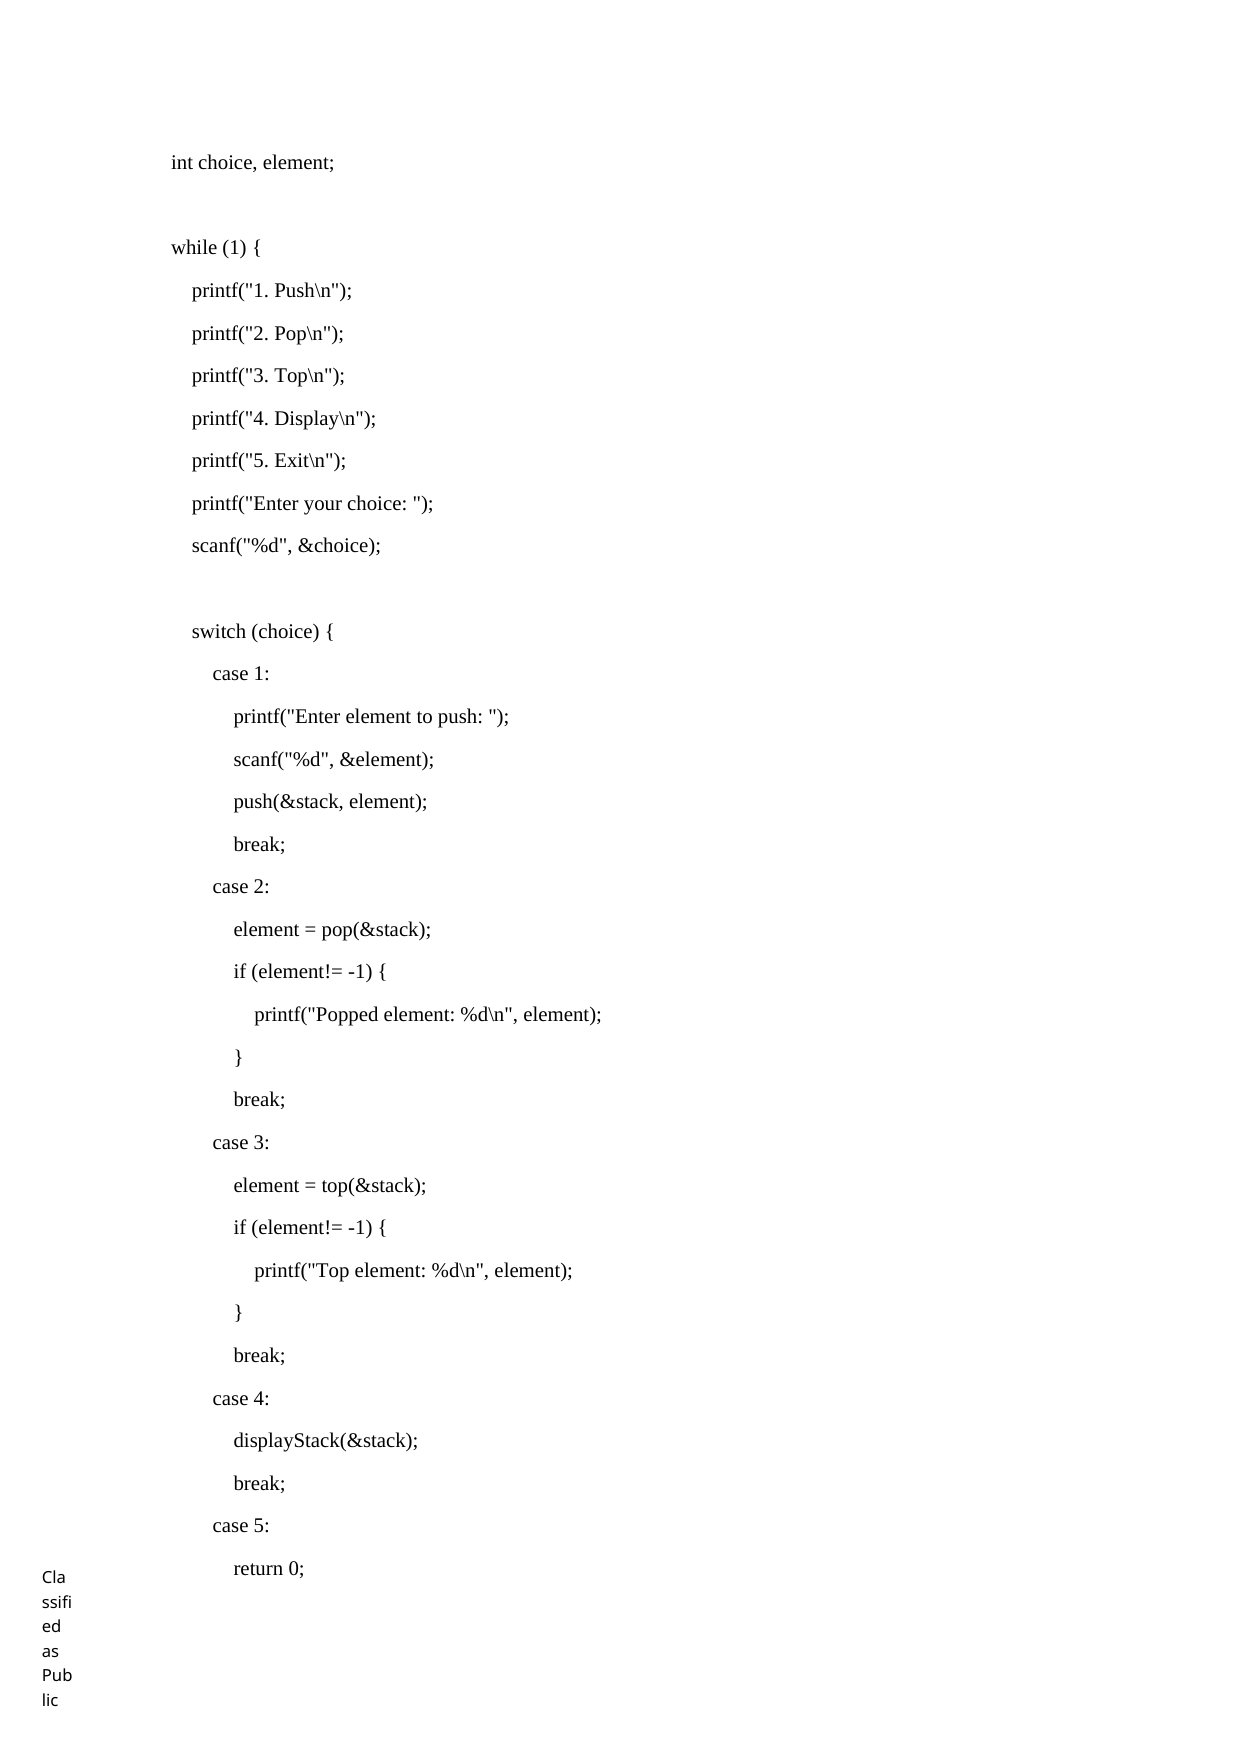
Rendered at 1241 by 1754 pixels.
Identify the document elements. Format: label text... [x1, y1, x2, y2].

text displayStack(&stack); [150, 1428, 1090, 1452]
text break; [150, 832, 1090, 856]
text printf("5. Exit\n"); [150, 448, 1090, 472]
text scanf("%d", &choice); [150, 533, 1090, 557]
text case 2: [150, 874, 1090, 898]
text printf("2. Pop\n"); [150, 320, 1090, 344]
text scanf("%d", &element); [150, 746, 1090, 771]
text int choice, element; [150, 150, 1090, 174]
text element = pop(&stack); [150, 917, 1090, 941]
text switch (choice) { [150, 619, 1090, 643]
text break; [150, 1471, 1090, 1495]
text element = top(&stack); [150, 1172, 1090, 1197]
text if (element!= -1) { [150, 1215, 1090, 1239]
text printf("Enter element to push: "); [150, 704, 1090, 728]
text break; [150, 1087, 1090, 1111]
text case 3: [150, 1130, 1090, 1154]
text push(&stack, element); [150, 789, 1090, 813]
text return 0; [150, 1556, 1090, 1580]
text break; [150, 1343, 1090, 1367]
text printf("1. Push\n"); [150, 278, 1090, 302]
text while (1) { [150, 235, 1090, 259]
text } [150, 1045, 1090, 1069]
text if (element!= -1) { [150, 959, 1090, 983]
text printf("Popped element: %d\n", element); [150, 1002, 1090, 1026]
text printf("3. Top\n"); [150, 363, 1090, 387]
text } [150, 1300, 1090, 1324]
text printf("4. Display\n"); [150, 406, 1090, 430]
text case 4: [150, 1386, 1090, 1409]
text case 1: [150, 661, 1090, 685]
text case 5: [150, 1513, 1090, 1537]
text printf("Top element: %d\n", element); [150, 1258, 1090, 1282]
text printf("Enter your choice: "); [150, 491, 1090, 515]
